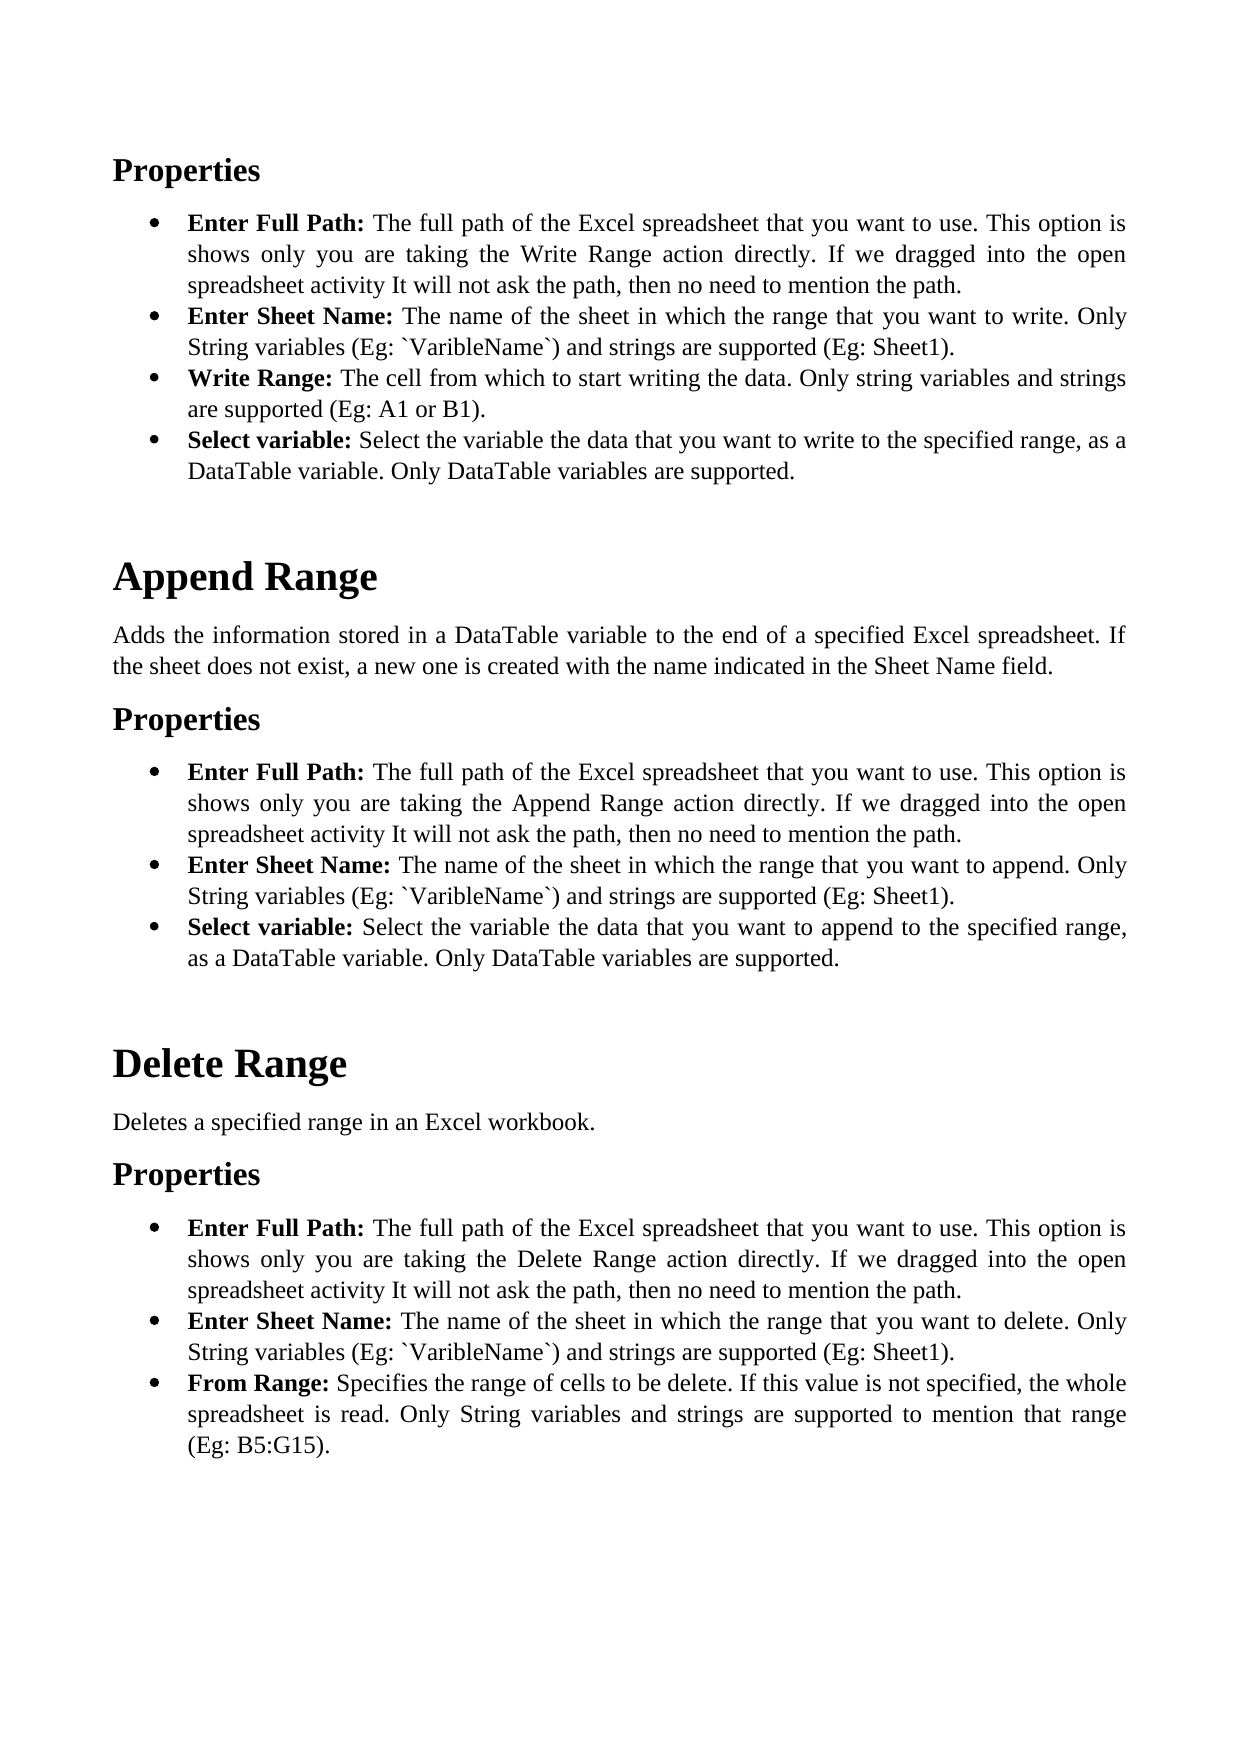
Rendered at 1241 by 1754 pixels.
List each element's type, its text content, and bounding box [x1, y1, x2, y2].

text Deletes a specified range in an Excel workbook. [112, 1107, 1128, 1136]
list Write Range: The cell from which to start writing the data. Only string variables and strings are supported (Eg: A1 or B1). [150, 363, 1128, 423]
list Enter Sheet Name: The name of the sheet in which the range that you want to delete. Only String variables (Eg: `VaribleName`) and strings are supported (Eg: Sheet1). [150, 1306, 1128, 1366]
list Enter Sheet Name: The name of the sheet in which the range that you want to append. Only String variables (Eg: `VaribleName`) and strings are supported (Eg: Sheet1). [150, 850, 1128, 910]
list Enter Full Path: The full path of the Excel spreadsheet that you want to use. This option is shows only you are taking the Append Range action directly. If we dragged into the open spreadsheet activity It will not ask the path, then no need to mention the path. [150, 757, 1128, 848]
text Append Range [112, 552, 1128, 600]
list Enter Full Path: The full path of the Excel spreadsheet that you want to use. This option is shows only you are taking the Delete Range action directly. If we dragged into the open spreadsheet activity It will not ask the path, then no need to mention the path. [150, 1213, 1128, 1303]
text Properties [112, 1154, 1128, 1193]
text Properties [112, 150, 1128, 188]
list Select variable: Select the variable the data that you want to write to the specified range, as a DataTable variable. Only DataTable variables are supported. [150, 425, 1128, 485]
list From Range: Specifies the range of cells to be delete. If this value is not specified, the whole spreadsheet is read. Only String variables and strings are supported to mention that range (Eg: B5:G15). [150, 1368, 1128, 1459]
text Adds the information stored in a DataTable variable to the end of a specified Excel spreadsheet. If the sheet does not exist, a new one is created with the name indicated in the Sheet Name field. [112, 620, 1128, 680]
text Properties [112, 699, 1128, 737]
list Select variable: Select the variable the data that you want to append to the specified range, as a DataTable variable. Only DataTable variables are supported. [150, 912, 1128, 972]
list Enter Sheet Name: The name of the sheet in which the range that you want to write. Only String variables (Eg: `VaribleName`) and strings are supported (Eg: Sheet1). [150, 301, 1128, 361]
list Enter Full Path: The full path of the Excel spreadsheet that you want to use. This option is shows only you are taking the Write Range action directly. If we dragged into the open spreadsheet activity It will not ask the path, then no need to mention the path. [150, 208, 1128, 299]
text Delete Range [112, 1038, 1128, 1086]
